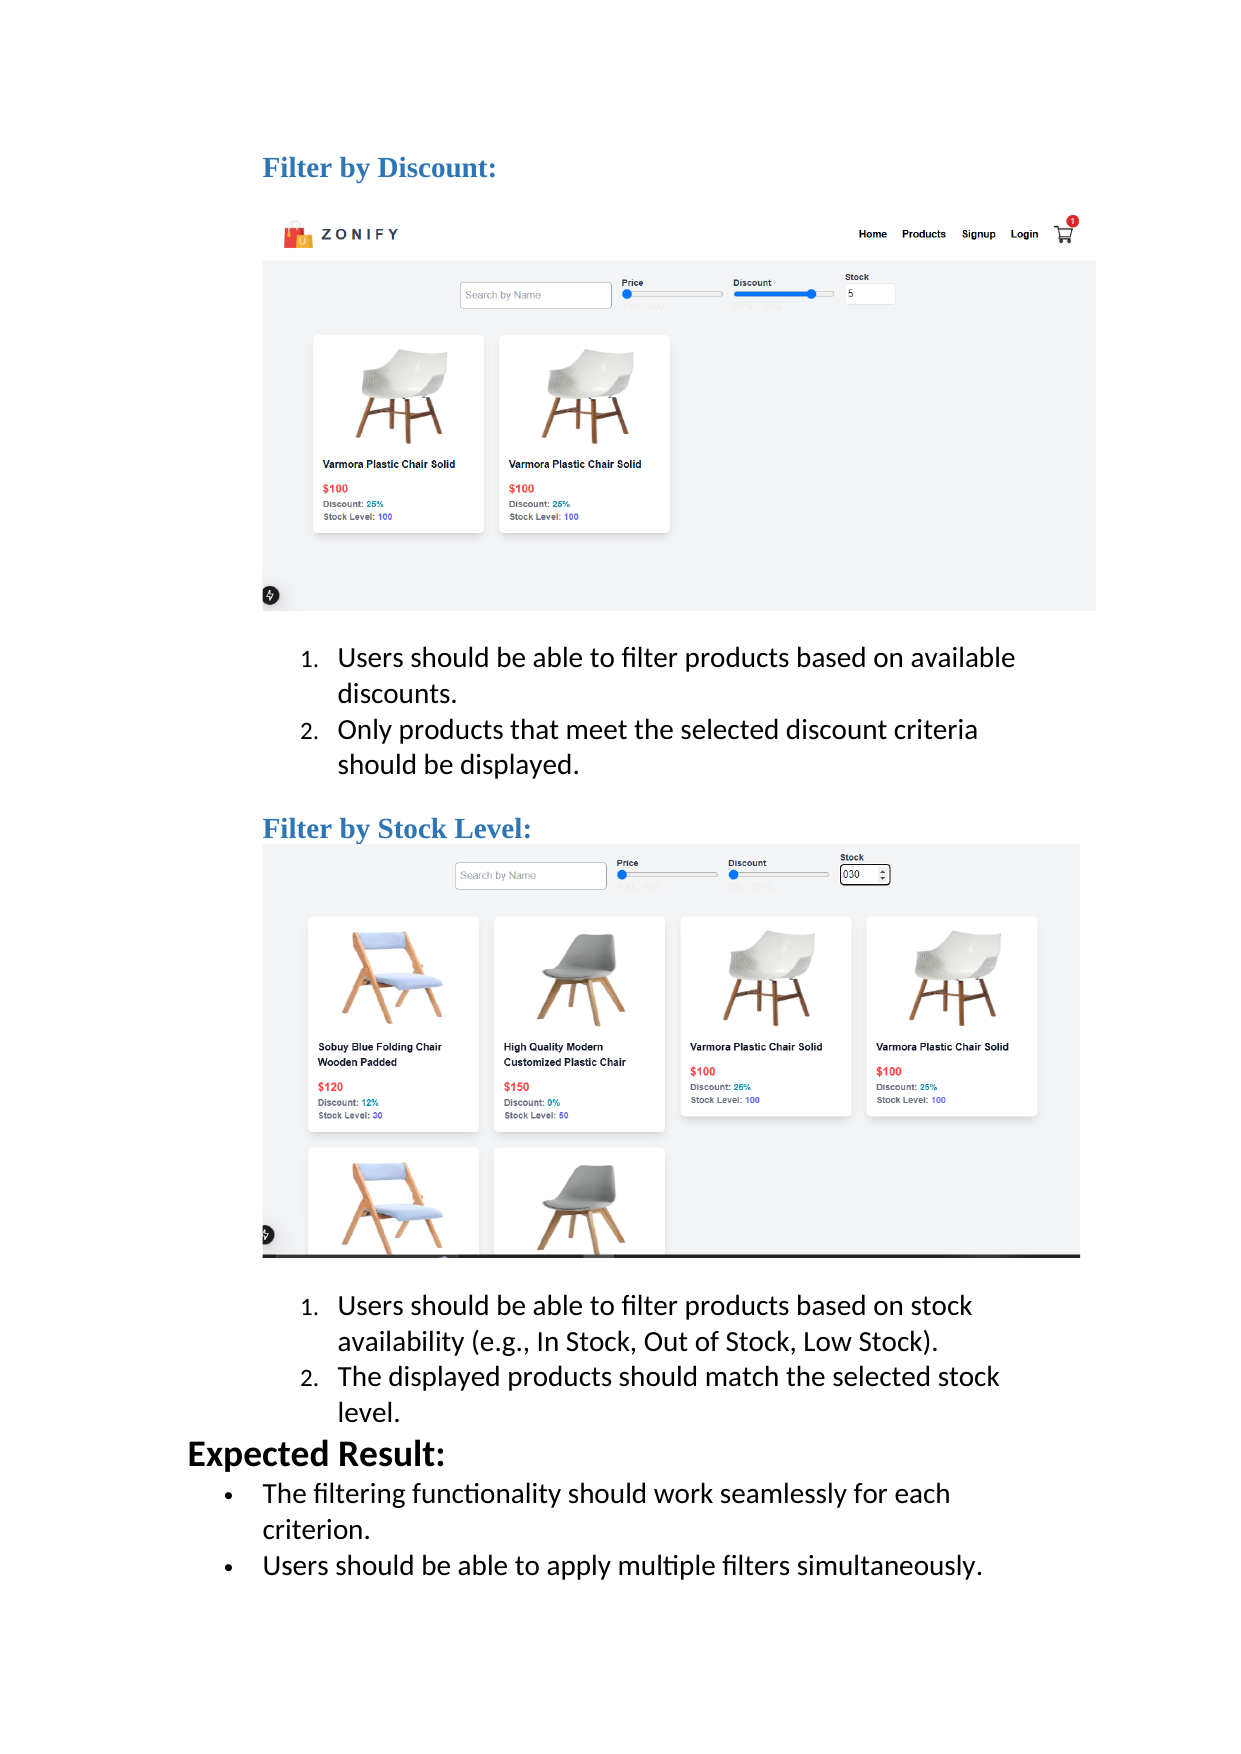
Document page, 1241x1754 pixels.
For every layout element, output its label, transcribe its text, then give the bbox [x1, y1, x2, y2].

text Filter by Stock Level: [262, 811, 1053, 844]
list The filtering functionality should work seamlessly for each criterion. [225, 1475, 1053, 1547]
text Filter by Discount: [262, 150, 1053, 183]
list Users should be able to filter products based on available discounts. [300, 639, 1053, 711]
picture [262, 844, 1081, 1258]
list Only products that meet the selected discount criteria should be displayed. [300, 711, 1053, 782]
list Users should be able to apply multiple filters simultaneously. [225, 1547, 1053, 1582]
text Expected Result: [187, 1429, 1053, 1475]
picture [262, 212, 1096, 611]
list The displayed products should match the selected stock level. [300, 1358, 1053, 1429]
list Users should be able to filter products based on stock availability (e.g., In Stock, Out of Stock, Low Stock). [300, 1287, 1053, 1358]
